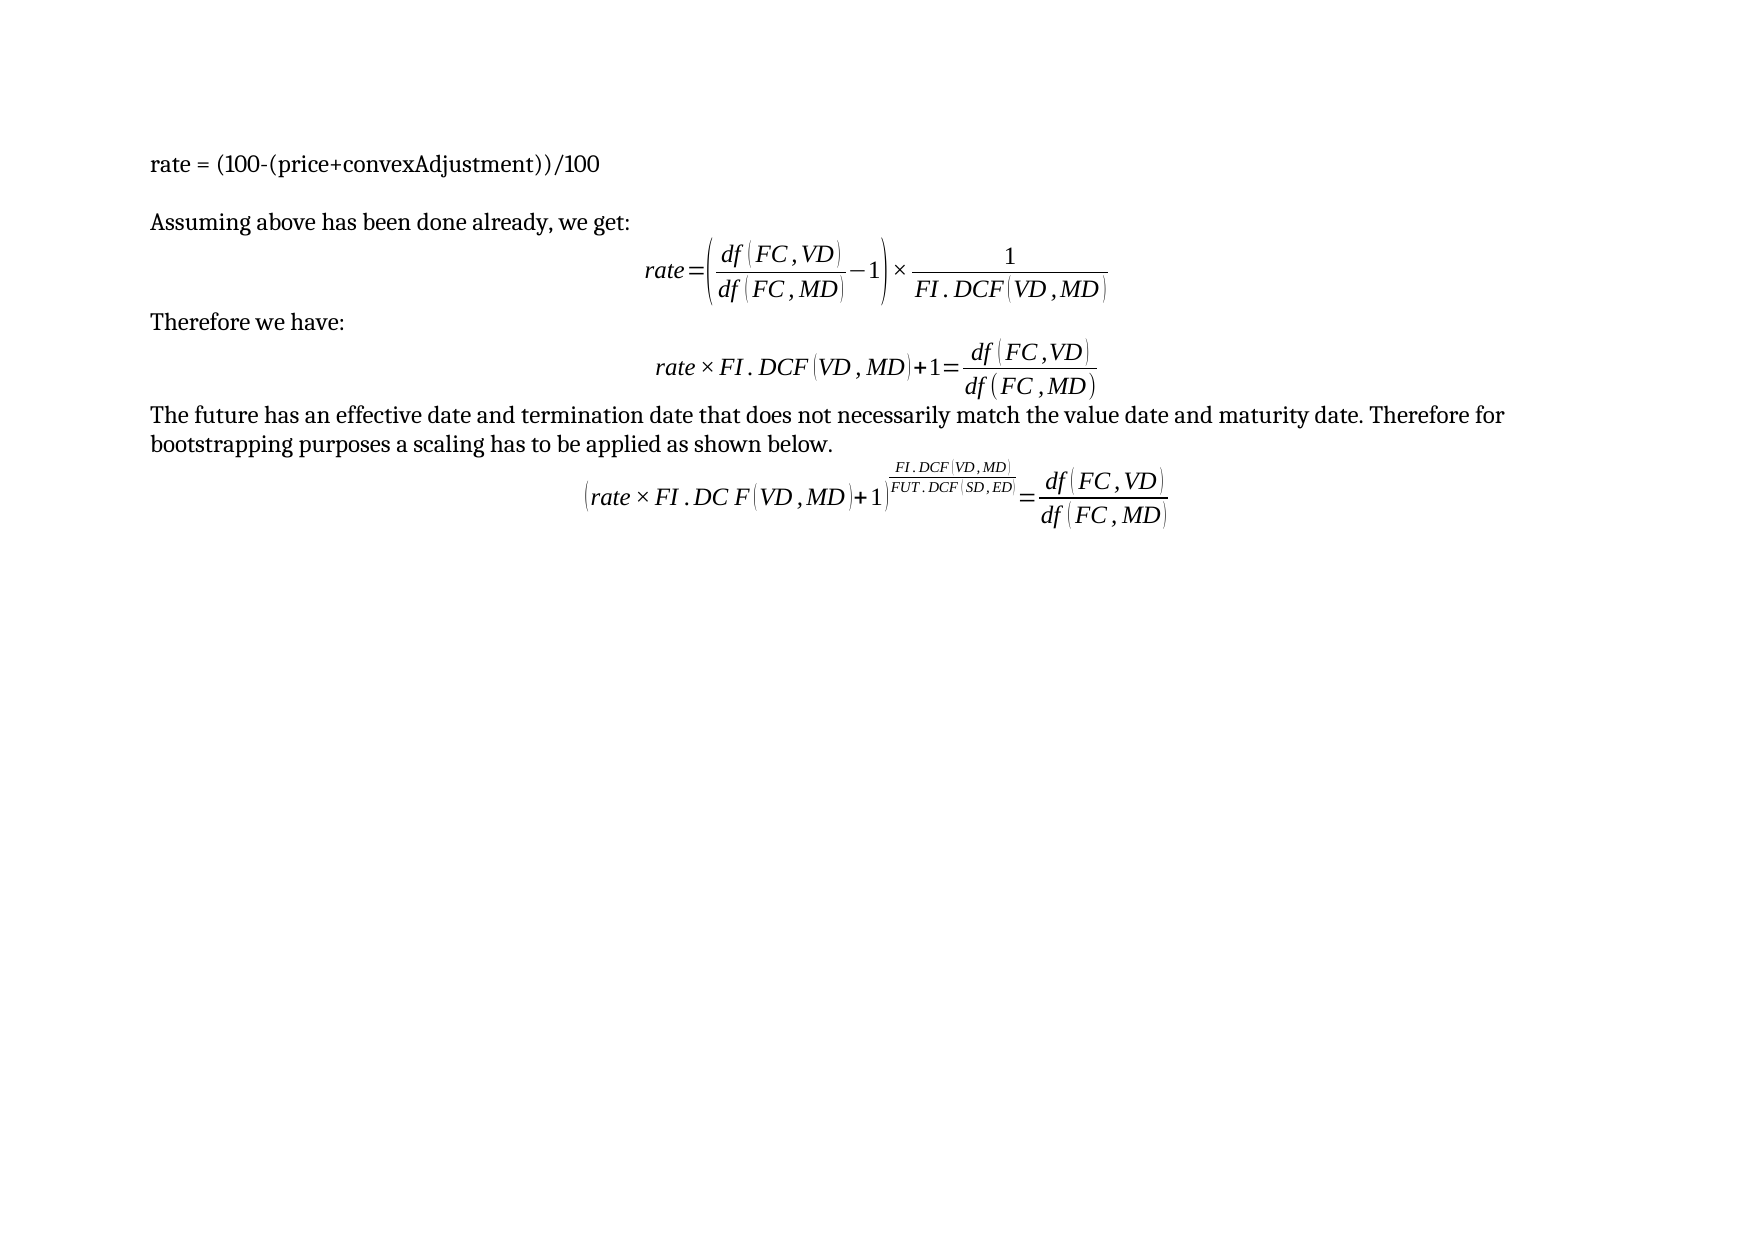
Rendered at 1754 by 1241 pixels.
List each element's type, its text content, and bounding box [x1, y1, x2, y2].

text Assuming above has been done already, we get: [150, 207, 1604, 236]
text The future has an effective date and termination date that does not necessarily match the value date and maturity date. Therefore for bootstrapping purposes a scaling has to be applied as shown below. [150, 401, 1604, 458]
text Therefore we have: [150, 308, 1604, 337]
text rate = (100-(price+convexAdjustment))/100 [150, 150, 1604, 179]
